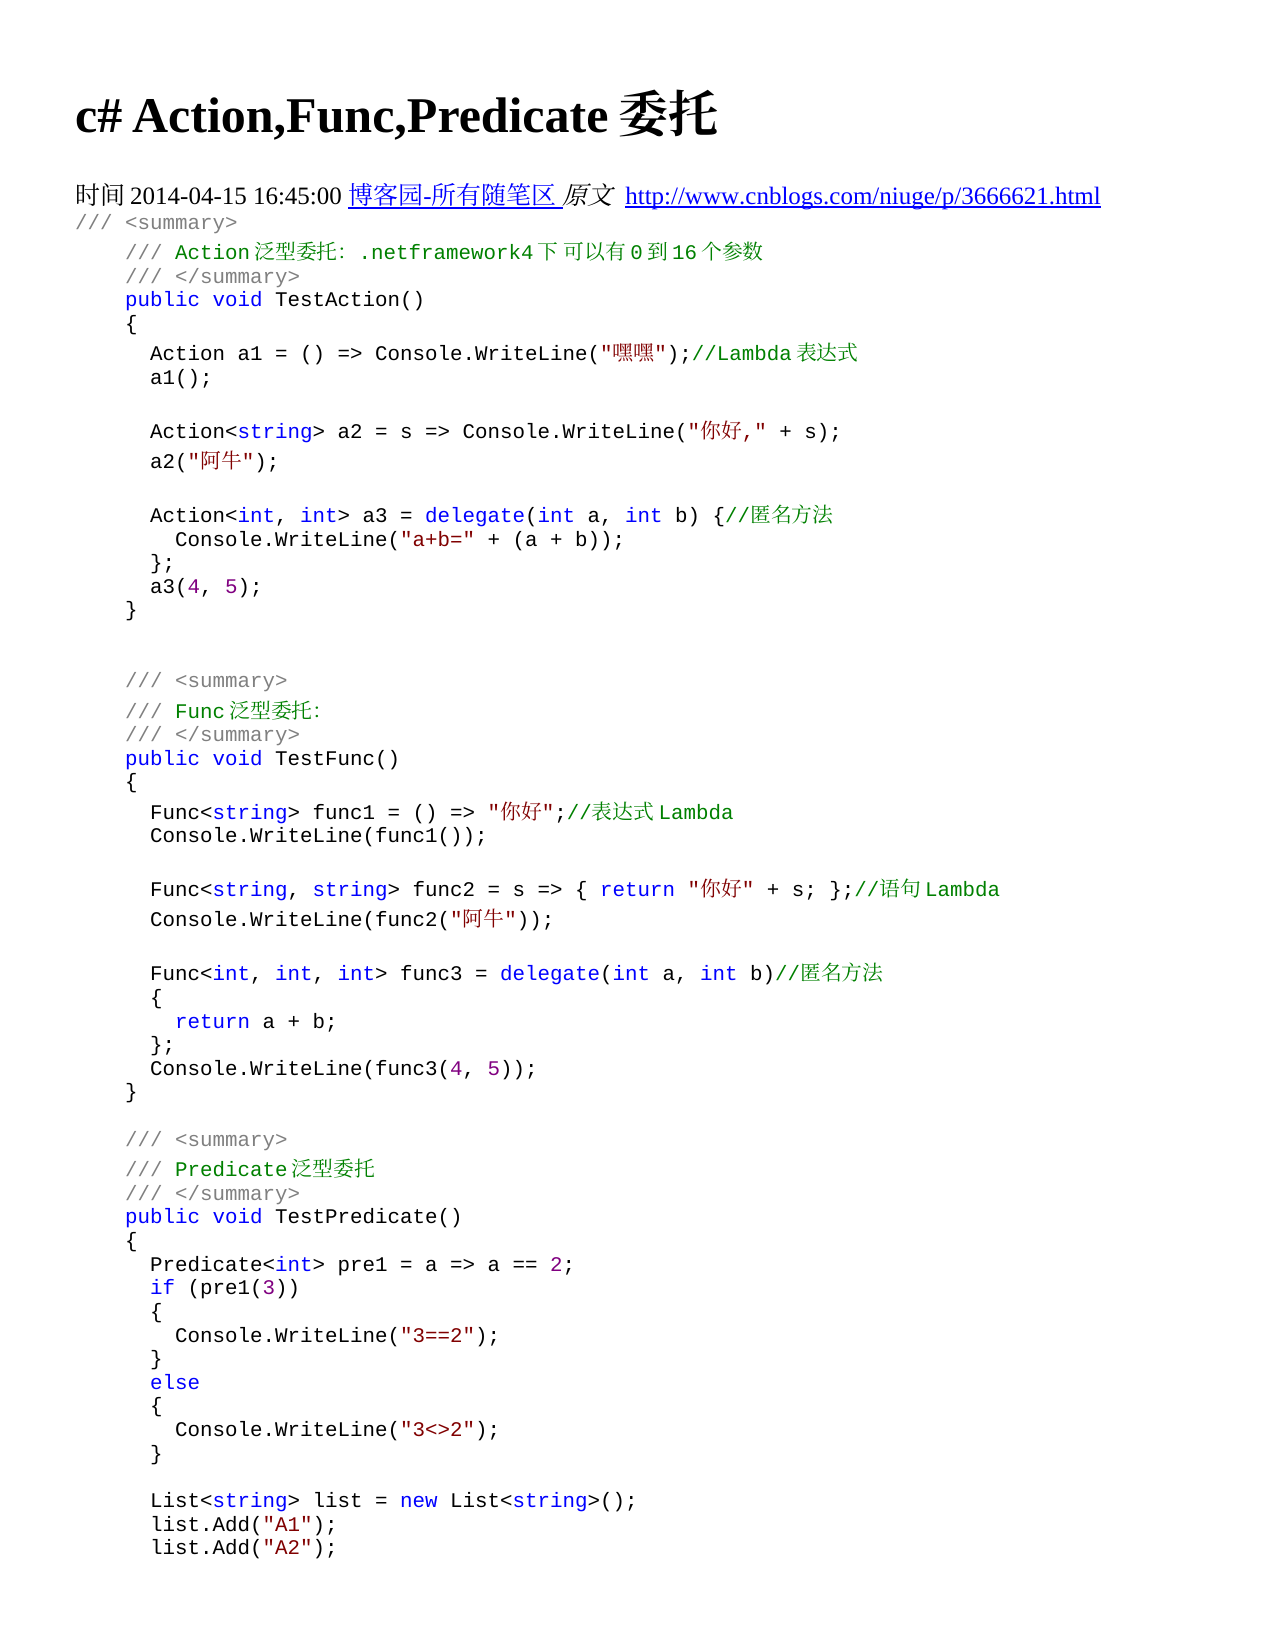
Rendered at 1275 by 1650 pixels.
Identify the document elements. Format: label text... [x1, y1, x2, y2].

text /// </summary> [75, 1183, 1200, 1206]
text Action a1 = () => Console.WriteLine("嘿嘿");//Lambda表达式 [75, 337, 1200, 367]
text Func<int, int, int> func3 = delegate(int a, int b)//匿名方法 [75, 957, 1200, 987]
text Action<string> a2 = s => Console.WriteLine("你好," + s); [75, 414, 1200, 444]
text public void TestAction() [75, 289, 1200, 313]
text if (pre1(3)) [75, 1277, 1200, 1301]
text { [75, 1396, 1200, 1419]
text /// <summary> [75, 1129, 1200, 1152]
text Action<int, int> a3 = delegate(int a, int b) {//匿名方法 [75, 498, 1200, 528]
text Console.WriteLine("a+b=" + (a + b)); [75, 528, 1200, 552]
text Func<string, string> func2 = s => { return "你好" + s; };//语句Lambda [75, 873, 1200, 903]
text /// <summary> [75, 670, 1200, 694]
text a2("阿牛"); [75, 444, 1200, 475]
text else [75, 1372, 1200, 1396]
text public void TestFunc() [75, 748, 1200, 772]
text /// <summary> [75, 212, 1200, 236]
text /// </summary> [75, 724, 1200, 748]
text } [75, 1348, 1200, 1372]
text /// Predicate泛型委托 [75, 1152, 1200, 1183]
text { [75, 987, 1200, 1011]
text list.Add("A1"); [75, 1514, 1200, 1537]
text a1(); [75, 367, 1200, 391]
text Console.WriteLine(func2("阿牛")); [75, 903, 1200, 933]
text Predicate<int> pre1 = a => a == 2; [75, 1254, 1200, 1277]
text List<string> list = new List<string>(); [75, 1490, 1200, 1514]
text Console.WriteLine("3==2"); [75, 1324, 1200, 1348]
text } [75, 599, 1200, 623]
text } [75, 1443, 1200, 1466]
text Console.WriteLine(func1()); [75, 825, 1200, 849]
text Func<string> func1 = () => "你好";//表达式Lambda [75, 795, 1200, 825]
text } [75, 1082, 1200, 1105]
text /// </summary> [75, 266, 1200, 289]
text /// Action泛型委托：.netframework4下 可以有0到16个参数 [75, 236, 1200, 266]
text { [75, 1230, 1200, 1254]
text }; [75, 1034, 1200, 1058]
text /// Func泛型委托： [75, 694, 1200, 724]
text public void TestPredicate() [75, 1206, 1200, 1230]
text list.Add("A2"); [75, 1537, 1200, 1561]
text { [75, 772, 1200, 795]
text Console.WriteLine(func3(4, 5)); [75, 1058, 1200, 1082]
text 时间2014-04-15 16:45:00 博客园-所有随笔区 原文 http://www.cnblogs.com/niuge/p/3666621.html [75, 176, 1200, 212]
text { [75, 313, 1200, 337]
text a3(4, 5); [75, 576, 1200, 599]
text c# Action,Func,Predicate委托 [75, 75, 1200, 147]
text return a + b; [75, 1011, 1200, 1034]
text }; [75, 552, 1200, 576]
text { [75, 1301, 1200, 1324]
text Console.WriteLine("3<>2"); [75, 1419, 1200, 1443]
